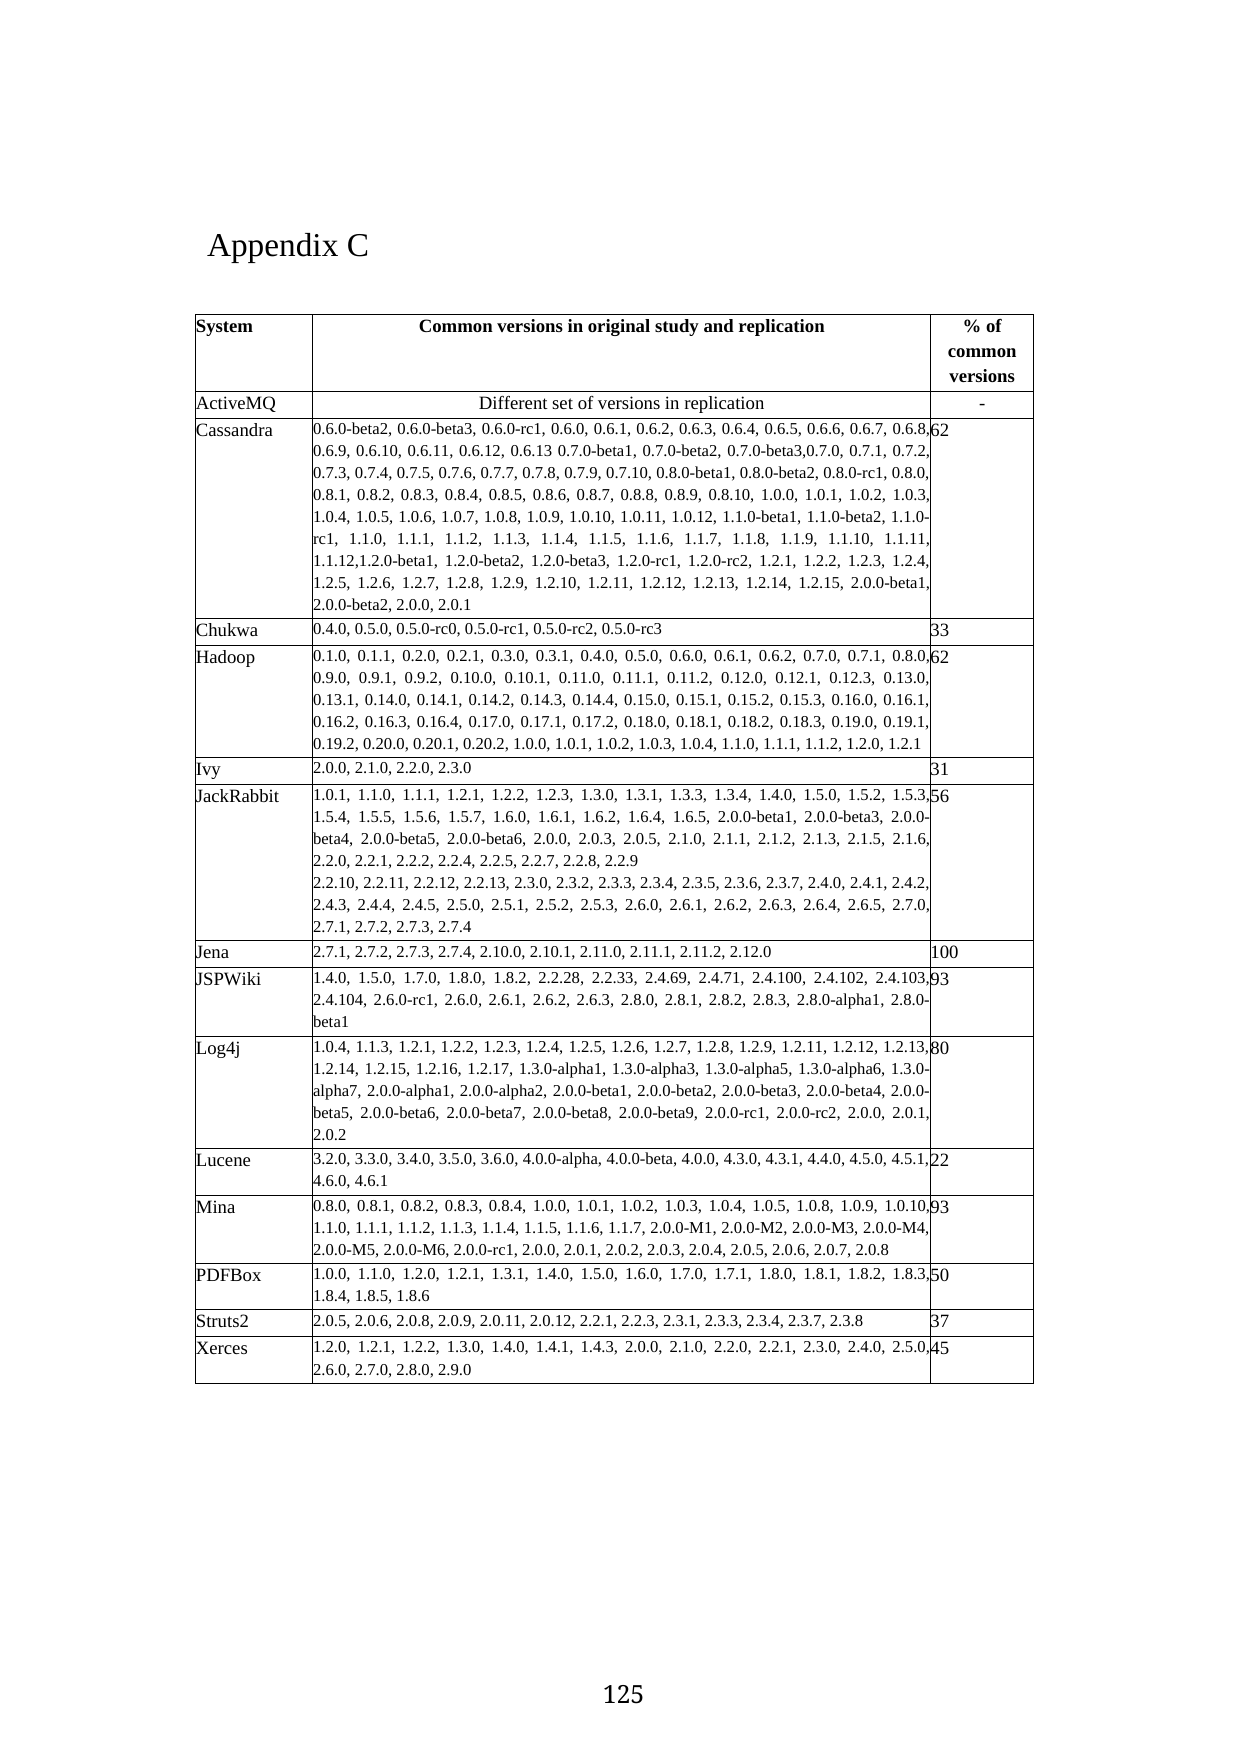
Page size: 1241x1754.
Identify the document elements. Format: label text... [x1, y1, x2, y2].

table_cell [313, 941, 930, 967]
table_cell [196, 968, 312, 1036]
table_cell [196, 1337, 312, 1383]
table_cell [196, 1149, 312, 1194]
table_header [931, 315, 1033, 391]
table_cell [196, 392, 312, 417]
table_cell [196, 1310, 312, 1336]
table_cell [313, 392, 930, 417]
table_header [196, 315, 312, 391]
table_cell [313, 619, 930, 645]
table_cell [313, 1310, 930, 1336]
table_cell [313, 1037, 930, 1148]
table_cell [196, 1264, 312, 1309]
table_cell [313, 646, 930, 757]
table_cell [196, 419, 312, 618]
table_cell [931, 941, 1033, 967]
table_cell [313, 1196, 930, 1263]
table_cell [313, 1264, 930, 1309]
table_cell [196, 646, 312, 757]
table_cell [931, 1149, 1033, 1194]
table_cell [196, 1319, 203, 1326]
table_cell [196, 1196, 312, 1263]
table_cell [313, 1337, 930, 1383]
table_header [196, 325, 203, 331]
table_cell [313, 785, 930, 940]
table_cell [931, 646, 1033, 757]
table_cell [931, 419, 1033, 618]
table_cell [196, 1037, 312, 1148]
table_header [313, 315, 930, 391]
subtitle Appendix C [207, 225, 1040, 263]
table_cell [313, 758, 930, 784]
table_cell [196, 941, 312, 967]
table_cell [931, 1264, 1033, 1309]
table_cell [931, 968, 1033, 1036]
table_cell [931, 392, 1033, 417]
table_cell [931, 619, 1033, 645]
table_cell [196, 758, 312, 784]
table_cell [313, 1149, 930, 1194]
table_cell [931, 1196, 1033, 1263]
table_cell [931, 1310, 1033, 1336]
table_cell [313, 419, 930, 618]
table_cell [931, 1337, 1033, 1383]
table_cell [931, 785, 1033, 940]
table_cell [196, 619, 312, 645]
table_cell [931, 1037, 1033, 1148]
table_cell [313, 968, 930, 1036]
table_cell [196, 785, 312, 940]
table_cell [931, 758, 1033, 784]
